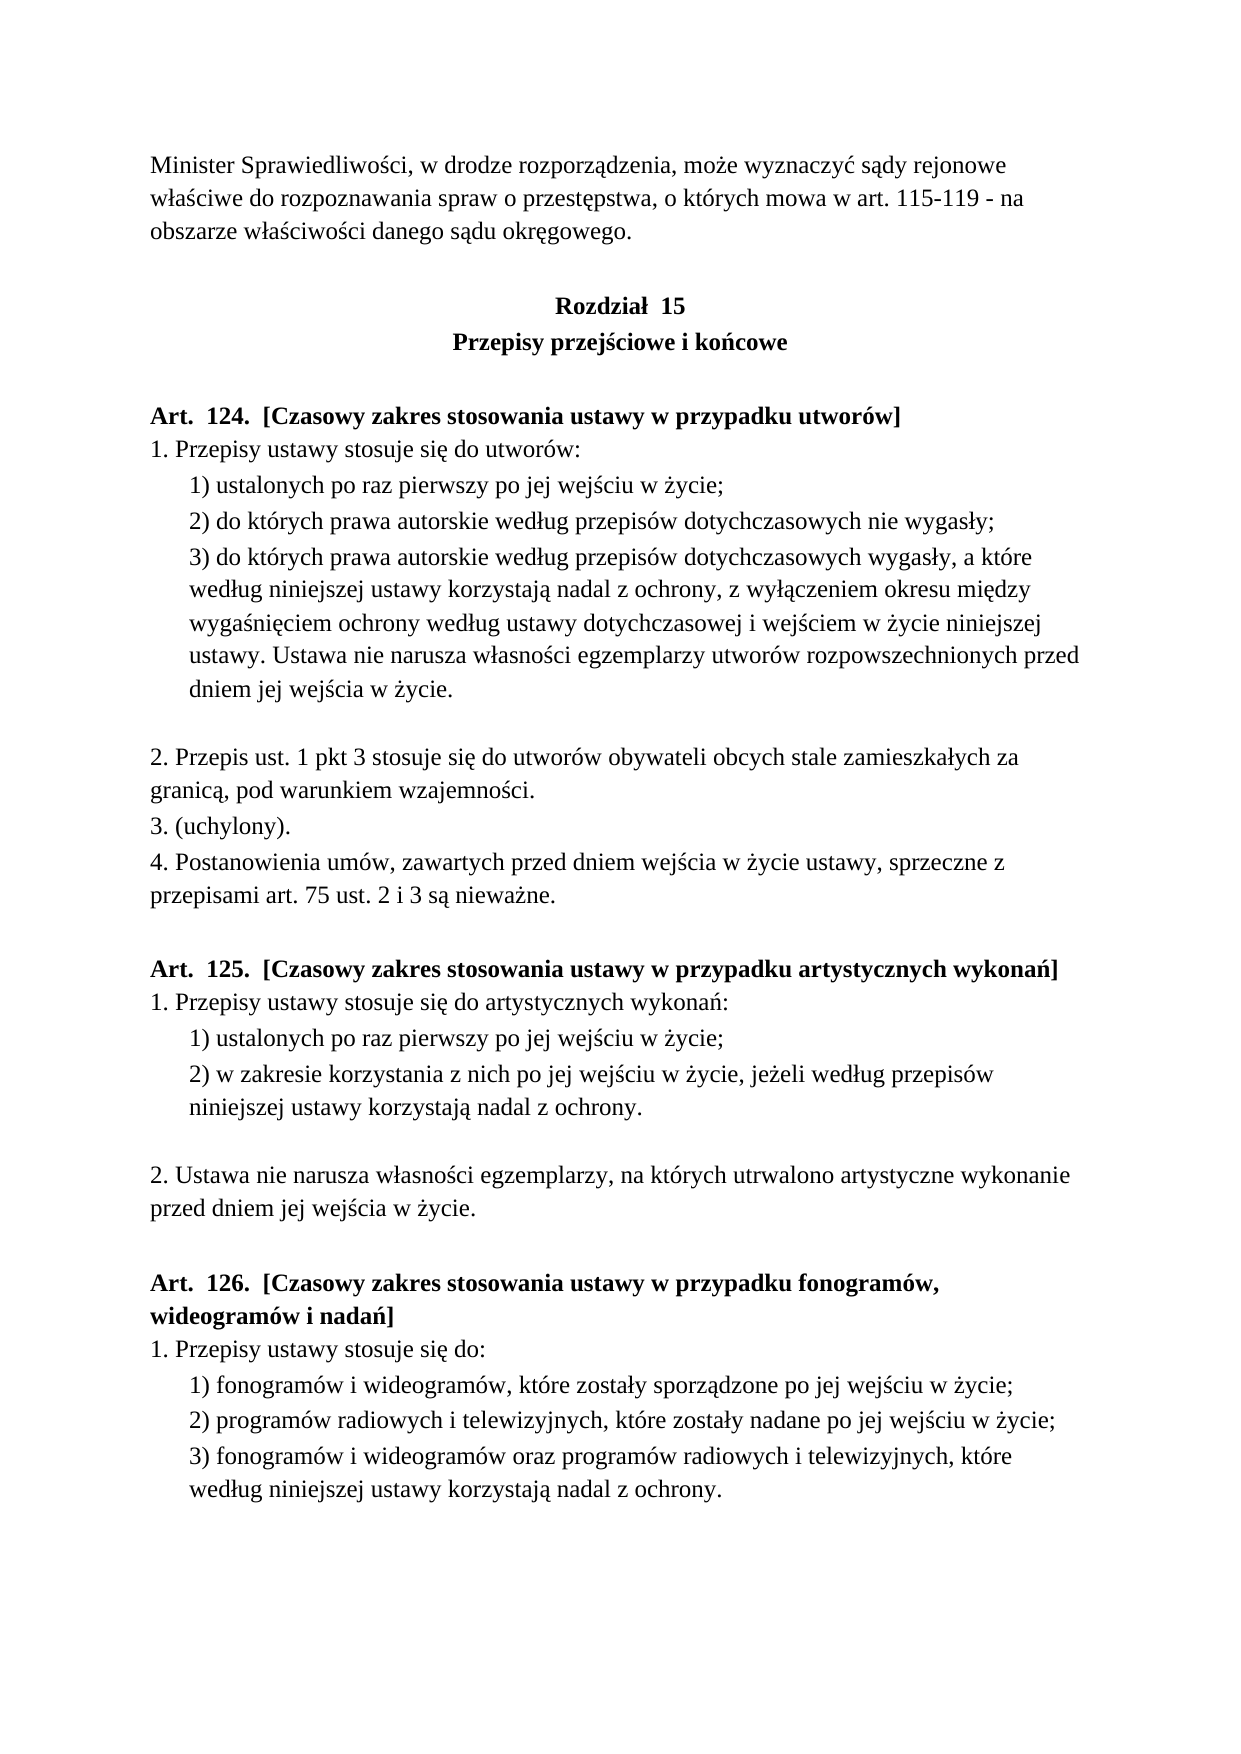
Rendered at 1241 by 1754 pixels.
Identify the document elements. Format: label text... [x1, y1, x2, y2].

text Minister Sprawiedliwości, w drodze rozporządzenia, może wyznaczyć sądy rejonowe właściwe do rozpoznawania spraw o przestępstwa, o których mowa w art. 115-119 - na obszarze właściwości danego sądu okręgowego. [150, 150, 1090, 245]
text 1. Przepisy ustawy stosuje się do utworów: [150, 434, 1090, 463]
text 3) do których prawa autorskie według przepisów dotychczasowych wygasły, a które według niniejszej ustawy korzystają nadal z ochrony, z wyłączeniem okresu między wygaśnięciem ochrony według ustawy dotychczasowej i wejściem w życie niniejszej ustawy. Ustawa nie narusza własności egzemplarzy utworów rozpowszechnionych przed dniem jej wejścia w życie. [189, 542, 1090, 702]
text 1) fonogramów i wideogramów, które zostały sporządzone po jej wejściu w życie; [189, 1370, 1090, 1398]
text 1) ustalonych po raz pierwszy po jej wejściu w życie; [189, 1023, 1090, 1052]
text Art. 124. [Czasowy zakres stosowania ustawy w przypadku utworów] [150, 401, 1090, 430]
text 3. (uchylony). [150, 811, 1090, 840]
text 2. Przepis ust. 1 pkt 3 stosuje się do utworów obywateli obcych stale zamieszkałych za granicą, pod warunkiem wzajemności. [150, 742, 1090, 804]
text Rozdział 15 [150, 291, 1090, 320]
text 4. Postanowienia umów, zawartych przed dniem wejścia w życie ustawy, sprzeczne z przepisami art. 75 ust. 2 i 3 są nieważne. [150, 847, 1090, 909]
text 2) programów radiowych i telewizyjnych, które zostały nadane po jej wejściu w życie; [189, 1405, 1090, 1434]
text Przepisy przejściowe i końcowe [150, 327, 1090, 356]
text 1. Przepisy ustawy stosuje się do artystycznych wykonań: [150, 987, 1090, 1016]
text 2. Ustawa nie narusza własności egzemplarzy, na których utrwalono artystyczne wykonanie przed dniem jej wejścia w życie. [150, 1161, 1090, 1222]
text 1) ustalonych po raz pierwszy po jej wejściu w życie; [189, 470, 1090, 499]
text 2) do których prawa autorskie według przepisów dotychczasowych nie wygasły; [189, 506, 1090, 534]
text 3) fonogramów i wideogramów oraz programów radiowych i telewizyjnych, które według niniejszej ustawy korzystają nadal z ochrony. [189, 1441, 1090, 1503]
text 1. Przepisy ustawy stosuje się do: [150, 1334, 1090, 1363]
text 2) w zakresie korzystania z nich po jej wejściu w życie, jeżeli według przepisów niniejszej ustawy korzystają nadal z ochrony. [189, 1059, 1090, 1121]
text Art. 125. [Czasowy zakres stosowania ustawy w przypadku artystycznych wykonań] [150, 954, 1090, 983]
text Art. 126. [Czasowy zakres stosowania ustawy w przypadku fonogramów, wideogramów i nadań] [150, 1268, 1090, 1330]
